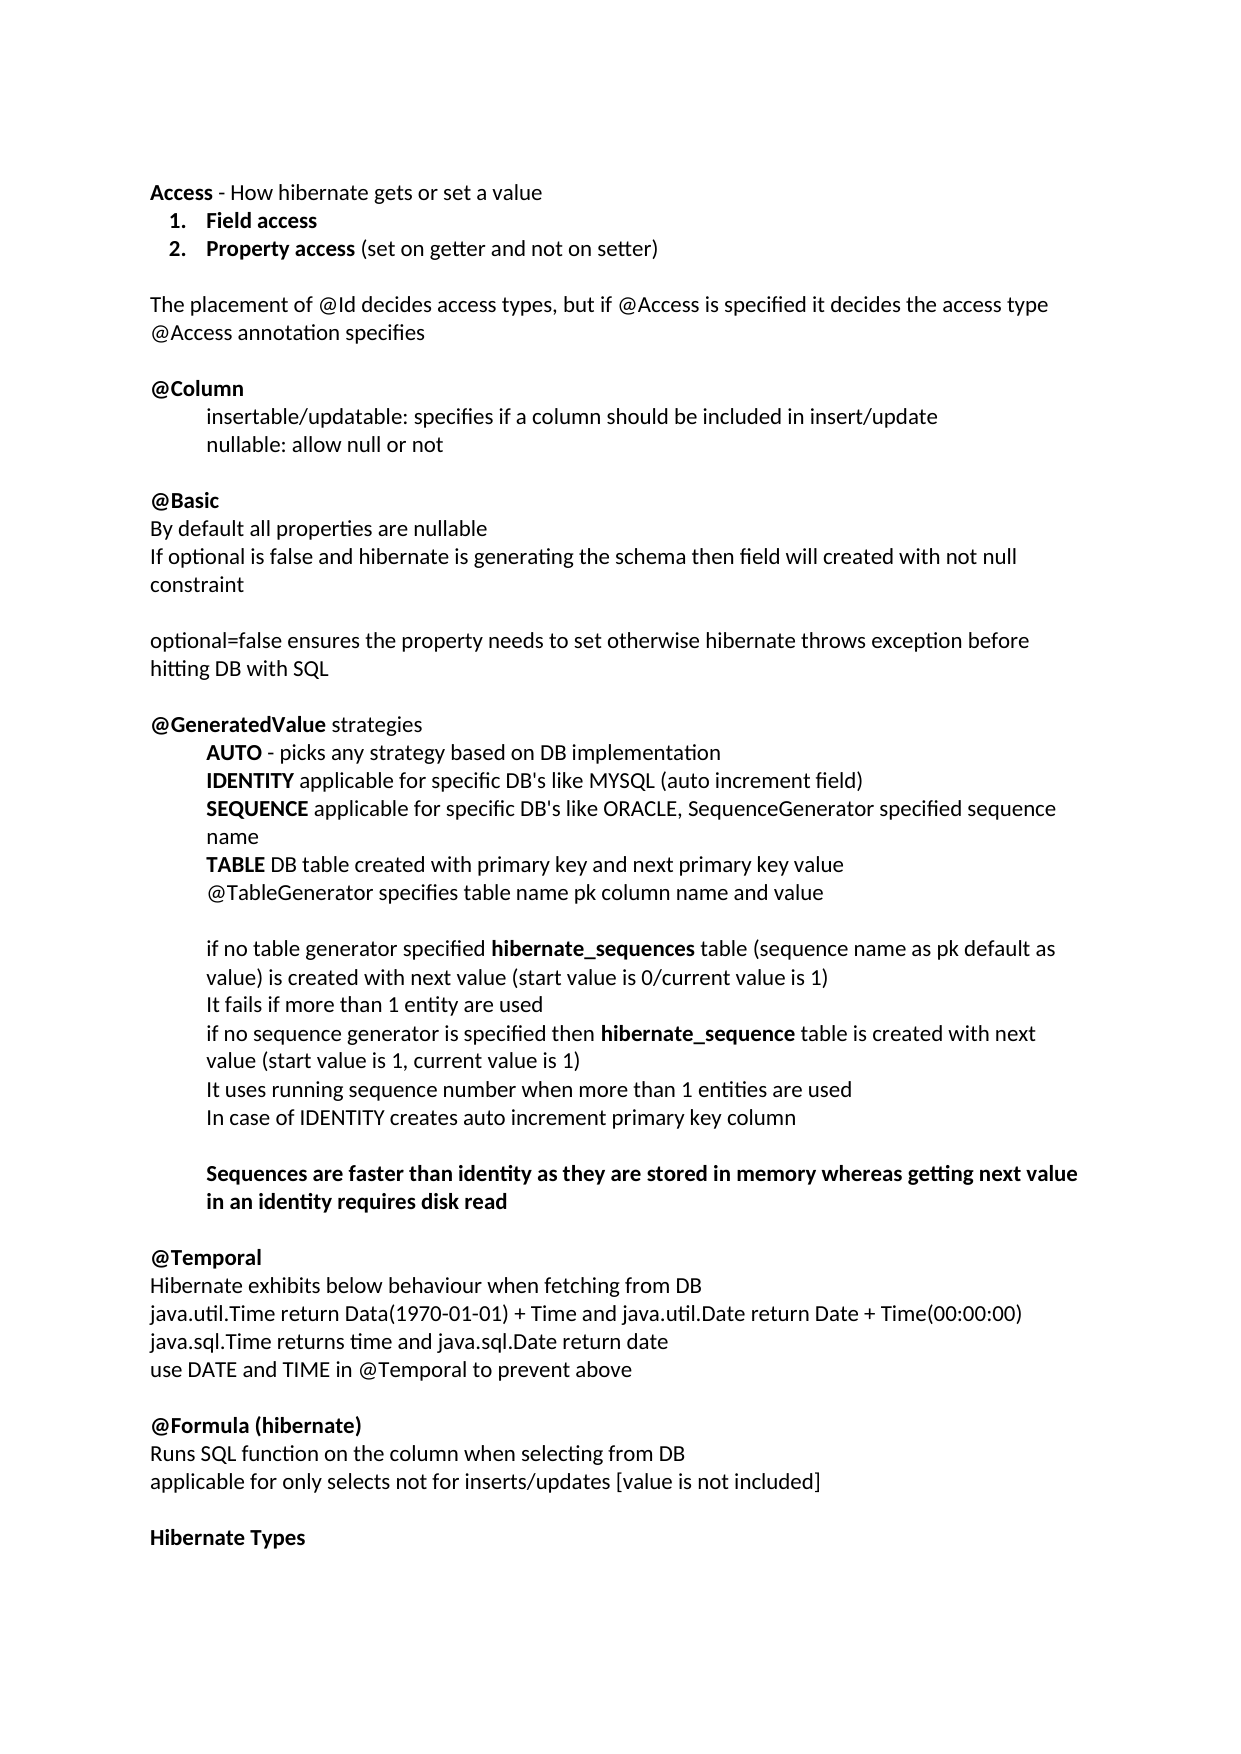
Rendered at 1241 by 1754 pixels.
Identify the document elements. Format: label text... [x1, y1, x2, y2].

text nullable: allow null or not [206, 430, 1090, 458]
text java.util.Time return Data(1970-01-01) + Time and java.util.Date return Date + Time(00:00:00) [150, 1299, 1090, 1327]
text insertable/updatable: specifies if a column should be included in insert/update [206, 402, 1090, 430]
text @GeneratedValue strategies [150, 710, 1090, 738]
text AUTO - picks any strategy based on DB implementation [206, 738, 1090, 766]
list Property access (set on getter and not on setter) [169, 234, 1090, 262]
text if no sequence generator is specified then hibernate_sequence table is created with next value (start value is 1, current value is 1) [206, 1019, 1090, 1075]
text If optional is false and hibernate is generating the schema then field will created with not null constraint [150, 542, 1090, 598]
text @Column [150, 374, 1090, 402]
text @TableGenerator specifies table name pk column name and value [206, 878, 1090, 907]
text The placement of @Id decides access types, but if @Access is specified it decides the access type [150, 290, 1090, 318]
text SEQUENCE applicable for specific DB's like ORACLE, SequenceGenerator specified sequence name [206, 794, 1090, 851]
list Field access [169, 206, 1090, 234]
text java.sql.Time returns time and java.sql.Date return date [150, 1327, 1090, 1355]
text use DATE and TIME in @Temporal to prevent above [150, 1355, 1090, 1383]
text TABLE DB table created with primary key and next primary key value [206, 851, 1090, 878]
text Runs SQL function on the column when selecting from DB [150, 1439, 1090, 1467]
text It uses running sequence number when more than 1 entities are used [206, 1075, 1090, 1103]
text By default all properties are nullable [150, 514, 1090, 542]
text Hibernate Types [150, 1523, 1090, 1551]
text @Formula (hibernate) [150, 1411, 1090, 1439]
text It fails if more than 1 entity are used [206, 991, 1090, 1019]
text Hibernate exhibits below behaviour when fetching from DB [150, 1271, 1090, 1299]
text IDENTITY applicable for specific DB's like MYSQL (auto increment field) [206, 766, 1090, 794]
text Sequences are faster than identity as they are stored in memory whereas getting next value in an identity requires disk read [206, 1159, 1090, 1215]
text In case of IDENTITY creates auto increment primary key column [206, 1103, 1090, 1131]
text @Basic [150, 486, 1090, 514]
text optional=false ensures the property needs to set otherwise hibernate throws exception before hitting DB with SQL [150, 626, 1090, 682]
text @Access annotation specifies [150, 318, 1090, 346]
text @Temporal [150, 1243, 1090, 1271]
text if no table generator specified hibernate_sequences table (sequence name as pk default as value) is created with next value (start value is 0/current value is 1) [206, 934, 1090, 991]
text Access - How hibernate gets or set a value [150, 178, 1090, 206]
text applicable for only selects not for inserts/updates [value is not included] [150, 1467, 1090, 1495]
